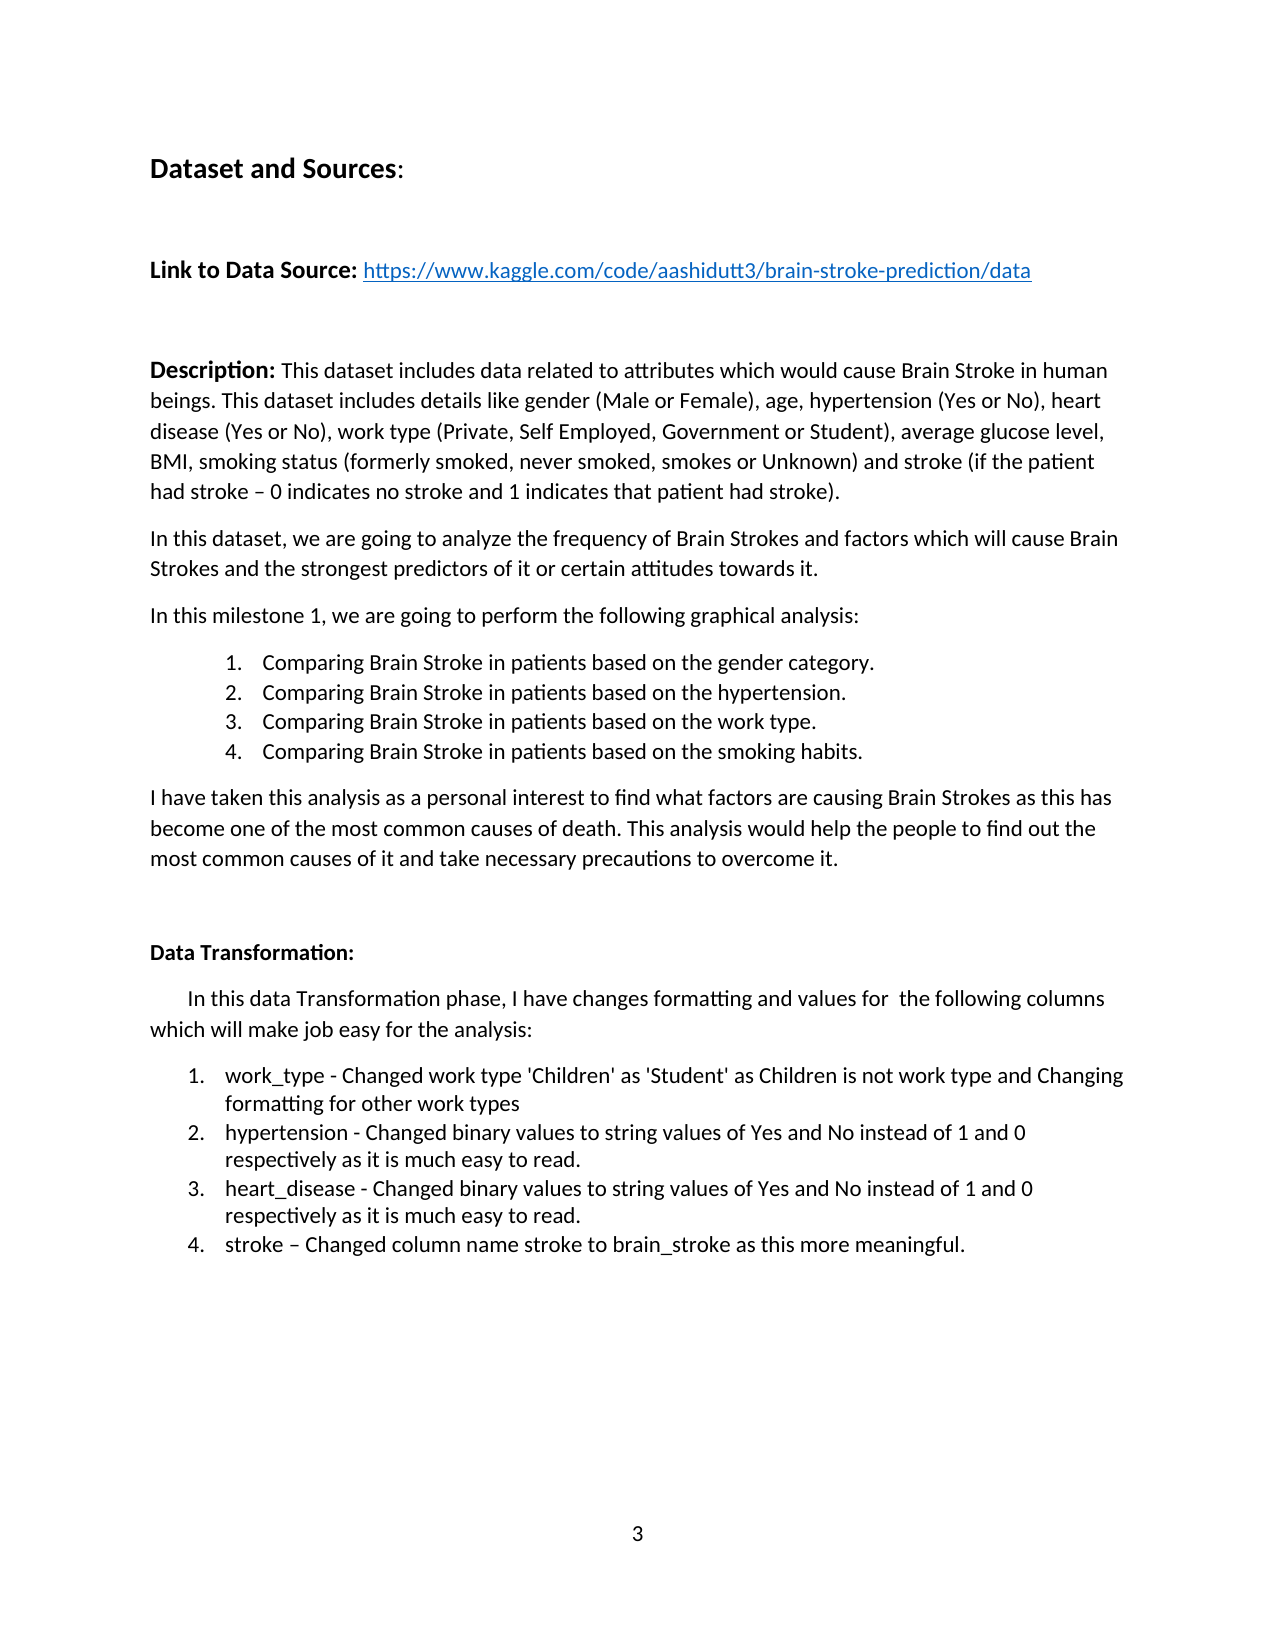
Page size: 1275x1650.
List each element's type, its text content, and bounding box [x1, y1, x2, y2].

text I have taken this analysis as a personal interest to find what factors are causing Brain Strokes as this has become one of the most common causes of death. This analysis would help the people to find out the most common causes of it and take necessary precautions to overcome it. [150, 783, 1125, 872]
text In this dataset, we are going to analyze the frequency of Brain Strokes and factors which will cause Brain Strokes and the strongest predictors of it or certain attitudes towards it. [150, 524, 1125, 582]
list Comparing Brain Stroke in patients based on the hypertension. [225, 678, 1125, 706]
list hypertension - Changed binary values to string values of Yes and No instead of 1 and 0 respectively as it is much easy to read. [187, 1118, 1125, 1174]
text In this milestone 1, we are going to perform the following graphical analysis: [150, 601, 1125, 629]
list heart_disease - Changed binary values to string values of Yes and No instead of 1 and 0 respectively as it is much easy to read. [187, 1174, 1125, 1230]
list Comparing Brain Stroke in patients based on the smoking habits. [225, 737, 1125, 765]
list work_type - Changed work type 'Children' as 'Student' as Children is not work type and Changing formatting for other work types [187, 1062, 1125, 1118]
text In this data Transformation phase, I have changes formatting and values for the following columns which will make job easy for the analysis: [150, 984, 1125, 1043]
text Description: This dataset includes data related to attributes which would cause Brain Stroke in human beings. This dataset includes details like gender (Male or Female), age, hypertension (Yes or No), heart disease (Yes or No), work type (Private, Self Employed, Government or Student), average glucose level, BMI, smoking status (formerly smoked, never smoked, smokes or Unknown) and stroke (if the patient had stroke – 0 indicates no stroke and 1 indicates that patient had stroke). [150, 354, 1125, 505]
text Data Transformation: [150, 938, 1125, 966]
list stroke – Changed column name stroke to brain_stroke as this more meaningful. [187, 1230, 1125, 1258]
text Link to Data Source: https://www.kaggle.com/code/aashidutt3/brain-stroke-prediction/data [150, 255, 1125, 285]
list Comparing Brain Stroke in patients based on the gender category. [225, 648, 1125, 676]
text Dataset and Sources: [150, 150, 1125, 186]
list Comparing Brain Stroke in patients based on the work type. [225, 707, 1125, 735]
